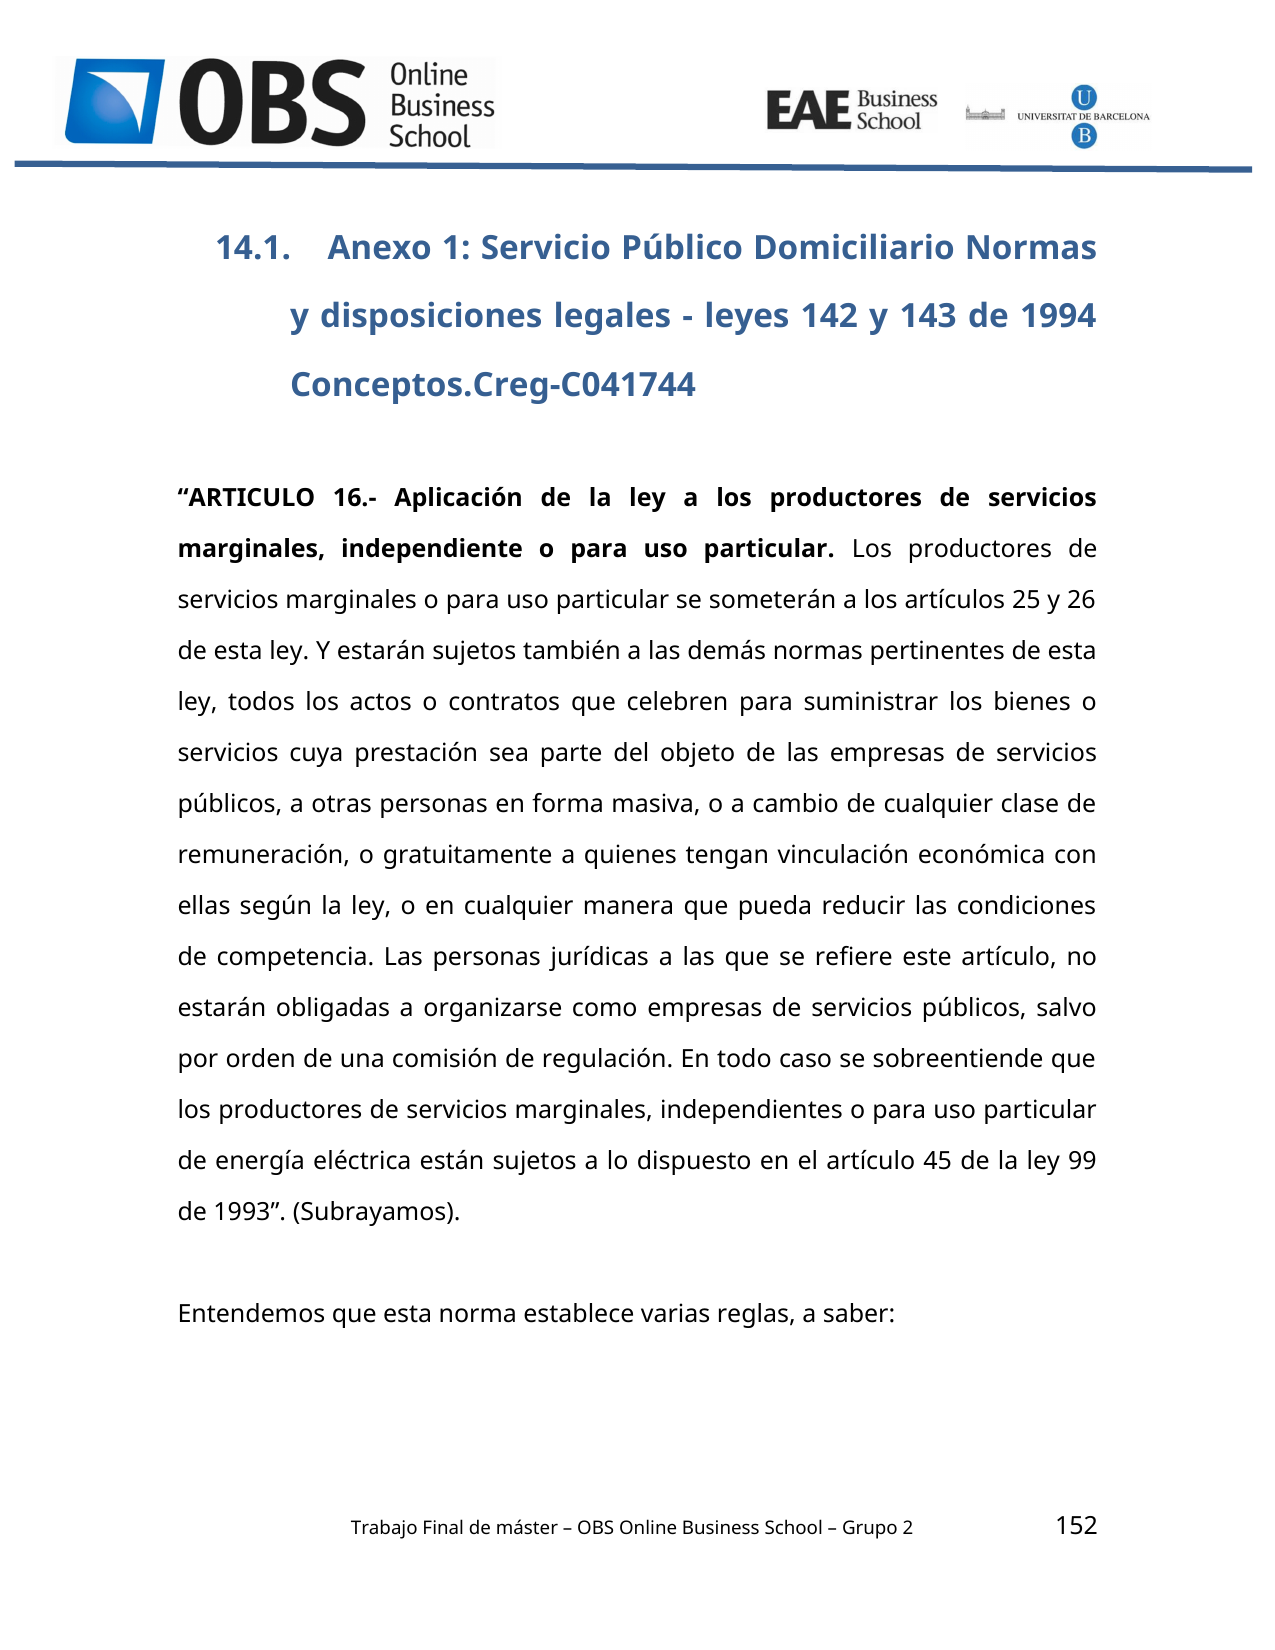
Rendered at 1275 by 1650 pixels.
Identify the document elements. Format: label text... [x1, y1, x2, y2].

picture [764, 87, 938, 133]
subtitle Anexo 1: Servicio Público Domiciliario Normas y disposiciones legales - leyes 142 y 143 de 1994 Conceptos.Creg-C041744 [215, 224, 1098, 406]
text Entendemos que esta norma establece varias reglas, a saber: [177, 1296, 1098, 1330]
picture [52, 56, 503, 149]
picture [964, 83, 1153, 151]
